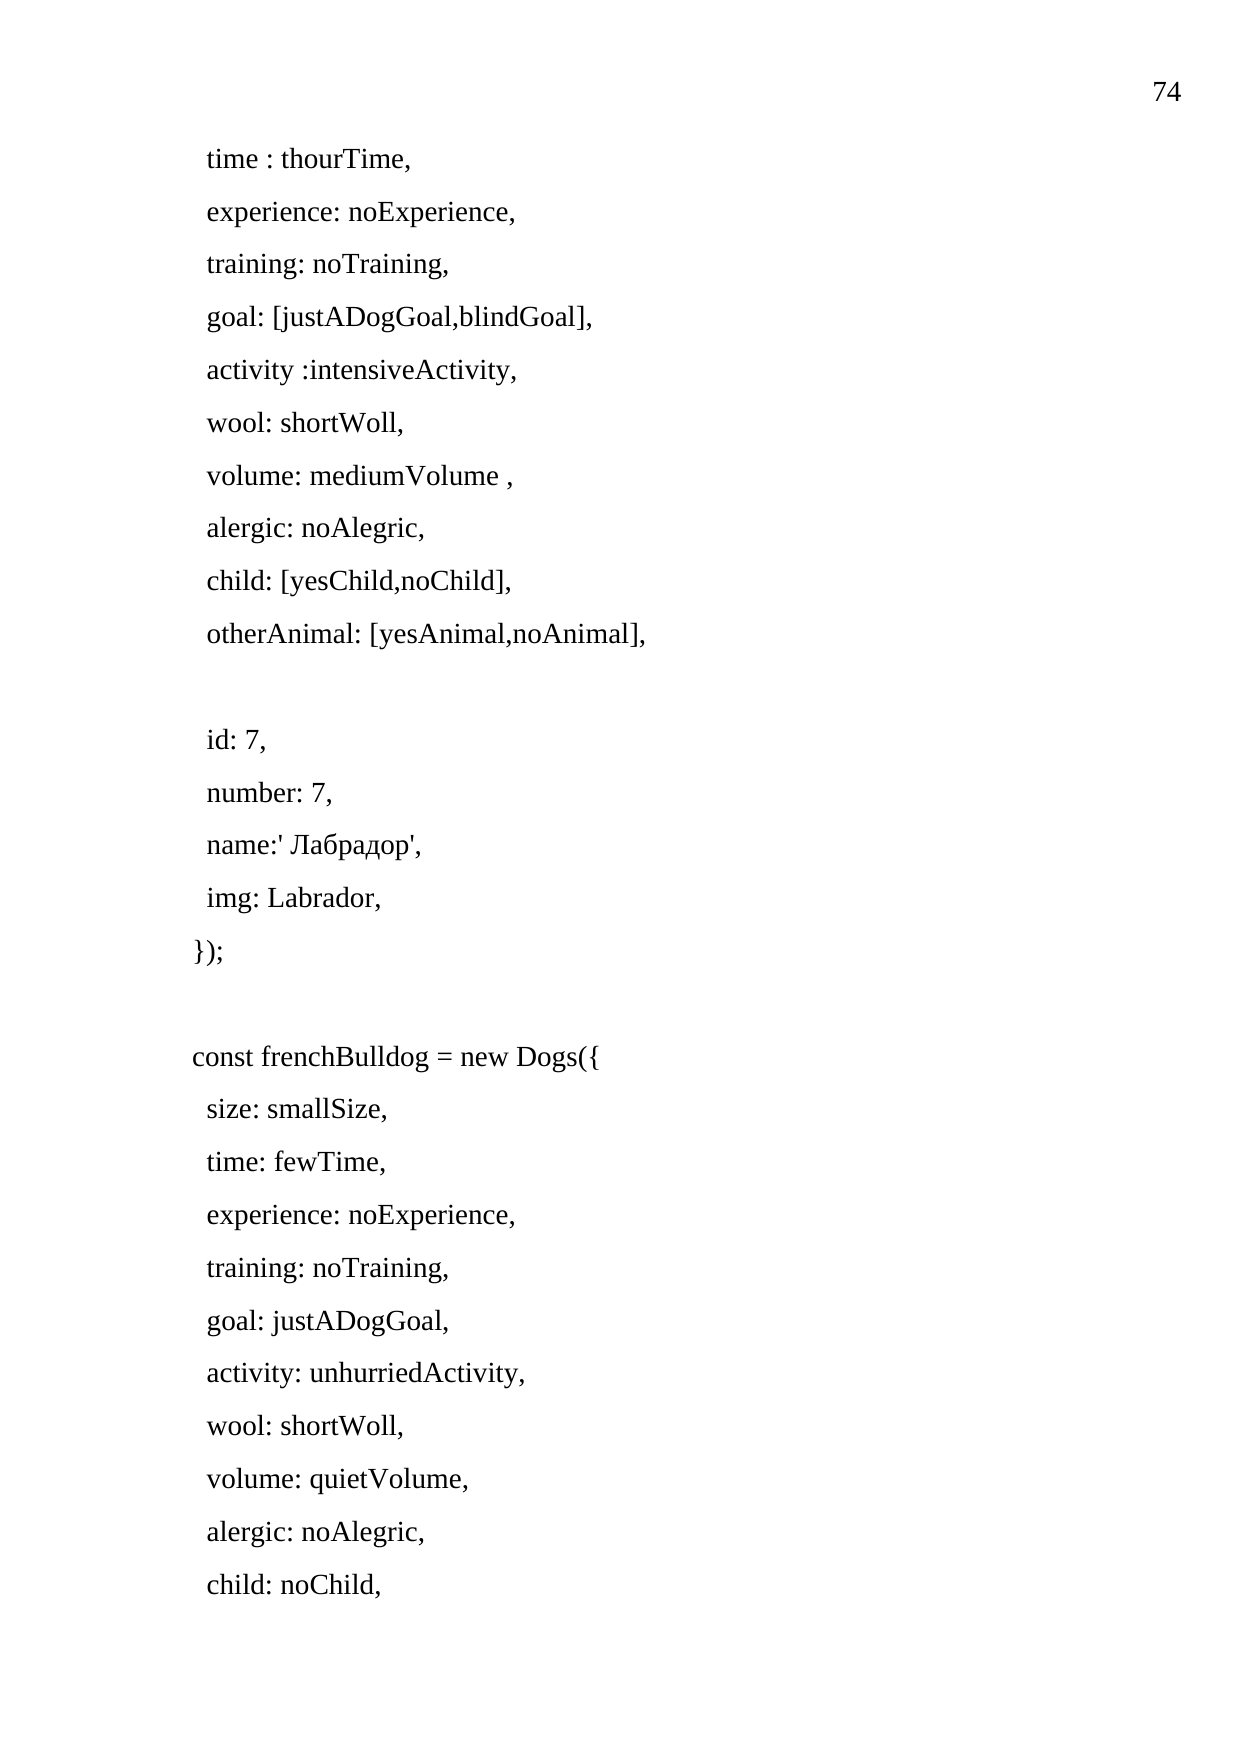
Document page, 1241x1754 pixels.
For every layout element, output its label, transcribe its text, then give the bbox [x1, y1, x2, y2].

text experience: noExperience, [177, 194, 1181, 227]
text id: 7, [177, 722, 1181, 755]
text goal: justADogGoal, [177, 1303, 1181, 1336]
text size: smallSize, [177, 1092, 1181, 1125]
text goal: [justADogGoal,blindGoal], [177, 299, 1181, 333]
text wool: shortWoll, [177, 1408, 1181, 1442]
text training: noTraining, [177, 1250, 1181, 1283]
text child: noChild, [177, 1567, 1181, 1600]
text activity: unhurriedActivity, [177, 1356, 1181, 1389]
text time: fewTime, [177, 1144, 1181, 1178]
text }); [177, 933, 1181, 967]
text training: noTraining, [177, 247, 1181, 280]
text time : thourTime, [177, 141, 1181, 174]
text img: Labrador, [177, 880, 1181, 914]
text alergic: noAlegric, [177, 511, 1181, 544]
text child: [yesChild,noChild], [177, 563, 1181, 597]
text otherAnimal: [yesAnimal,noAnimal], [177, 616, 1181, 650]
text name:' Лабрадор', [177, 827, 1181, 861]
text wool: shortWoll, [177, 405, 1181, 438]
text experience: noExperience, [177, 1197, 1181, 1231]
text number: 7, [177, 775, 1181, 808]
text activity :intensiveActivity, [177, 352, 1181, 386]
text volume: quietVolume, [177, 1461, 1181, 1495]
text const frenchBulldog = new Dogs({ [177, 1039, 1181, 1072]
text volume: mediumVolume , [177, 458, 1181, 491]
text alergic: noAlegric, [177, 1514, 1181, 1548]
